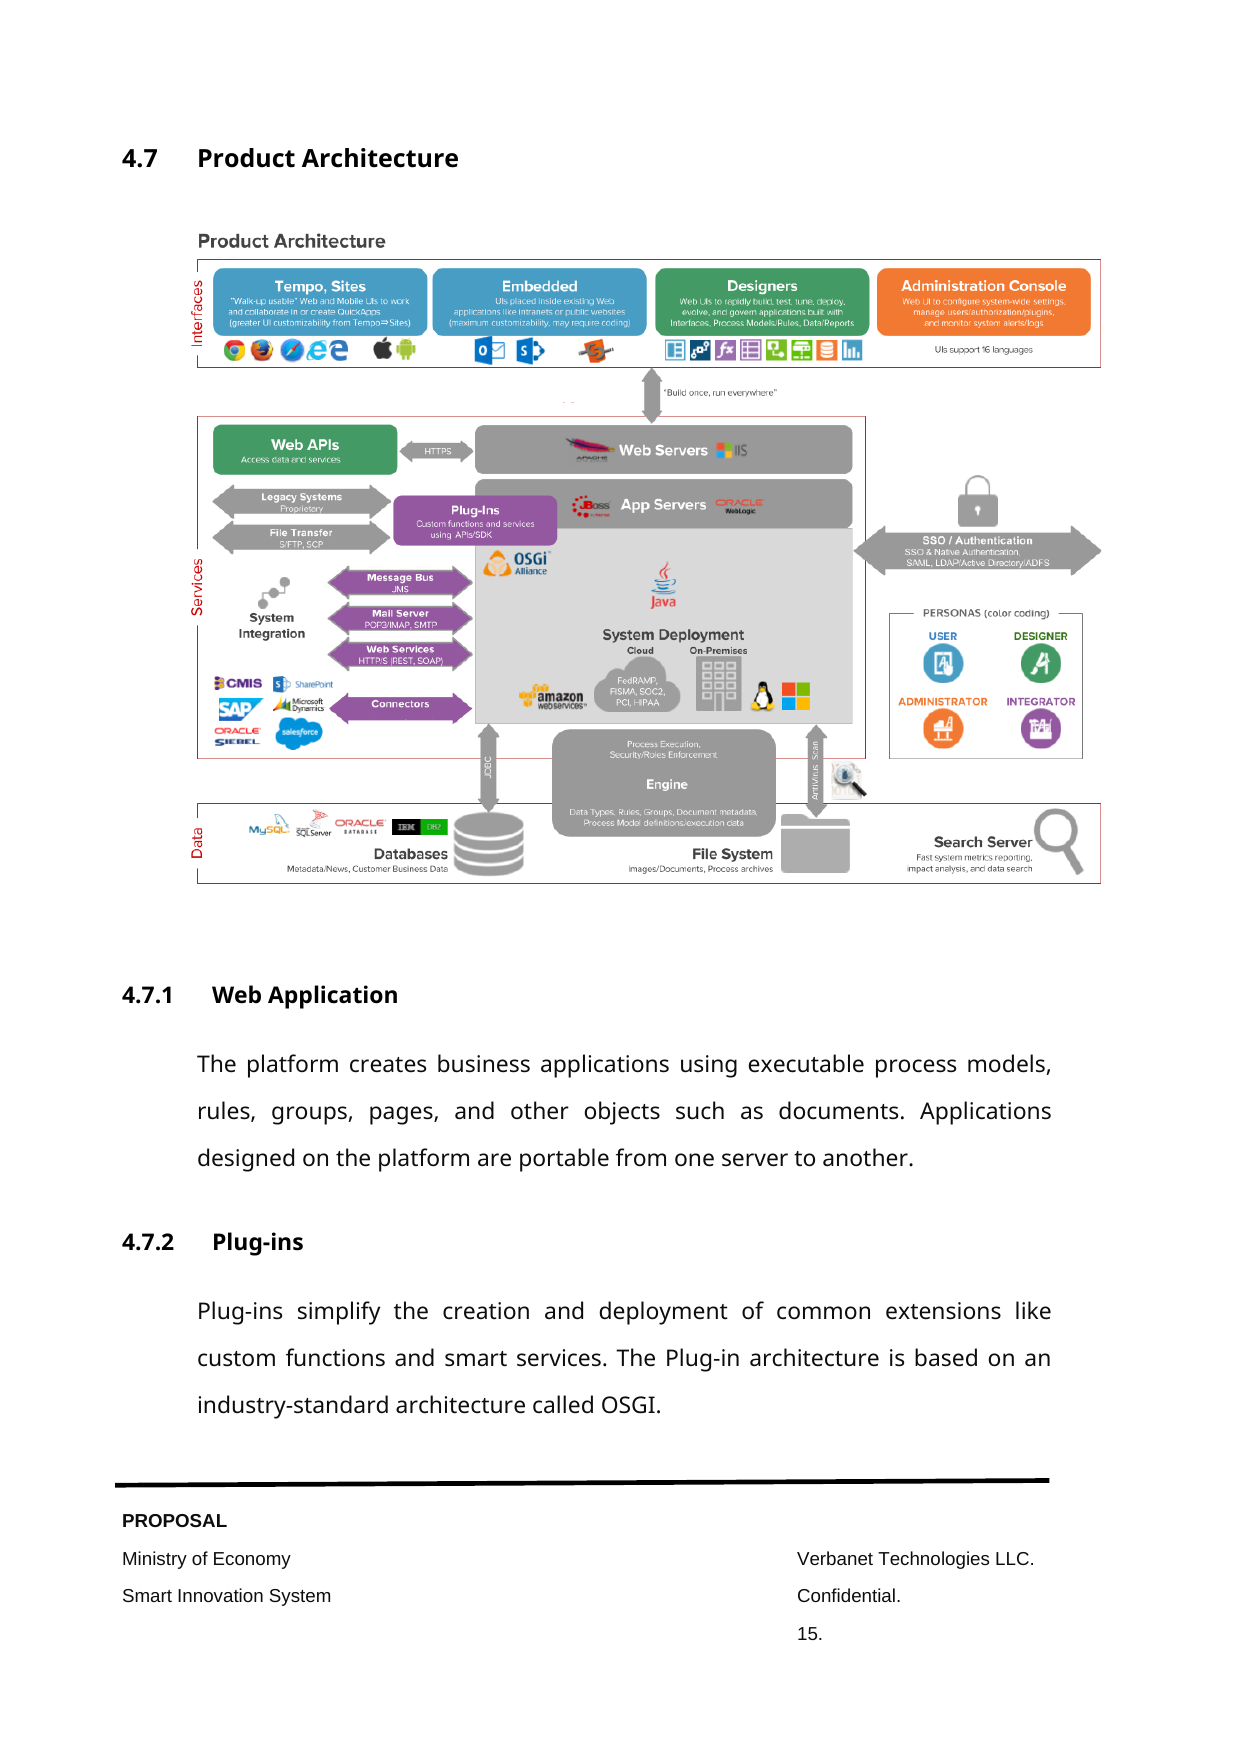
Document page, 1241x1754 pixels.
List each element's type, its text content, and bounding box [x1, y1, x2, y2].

subtitle Plug-ins [122, 1226, 1053, 1257]
subtitle Product Architecture [122, 141, 1053, 175]
subtitle Web Application [122, 979, 1053, 1010]
text The platform creates business applications using executable process models, rules, groups, pages, and other objects such as documents. Applications designed on the platform are portable from one server to another. [197, 1048, 1053, 1173]
picture [180, 218, 1111, 891]
text Plug-ins simplify the creation and deployment of common extensions like custom functions and smart services. The Plug-in architecture is based on an industry-standard architecture called OSGI. [197, 1295, 1053, 1420]
